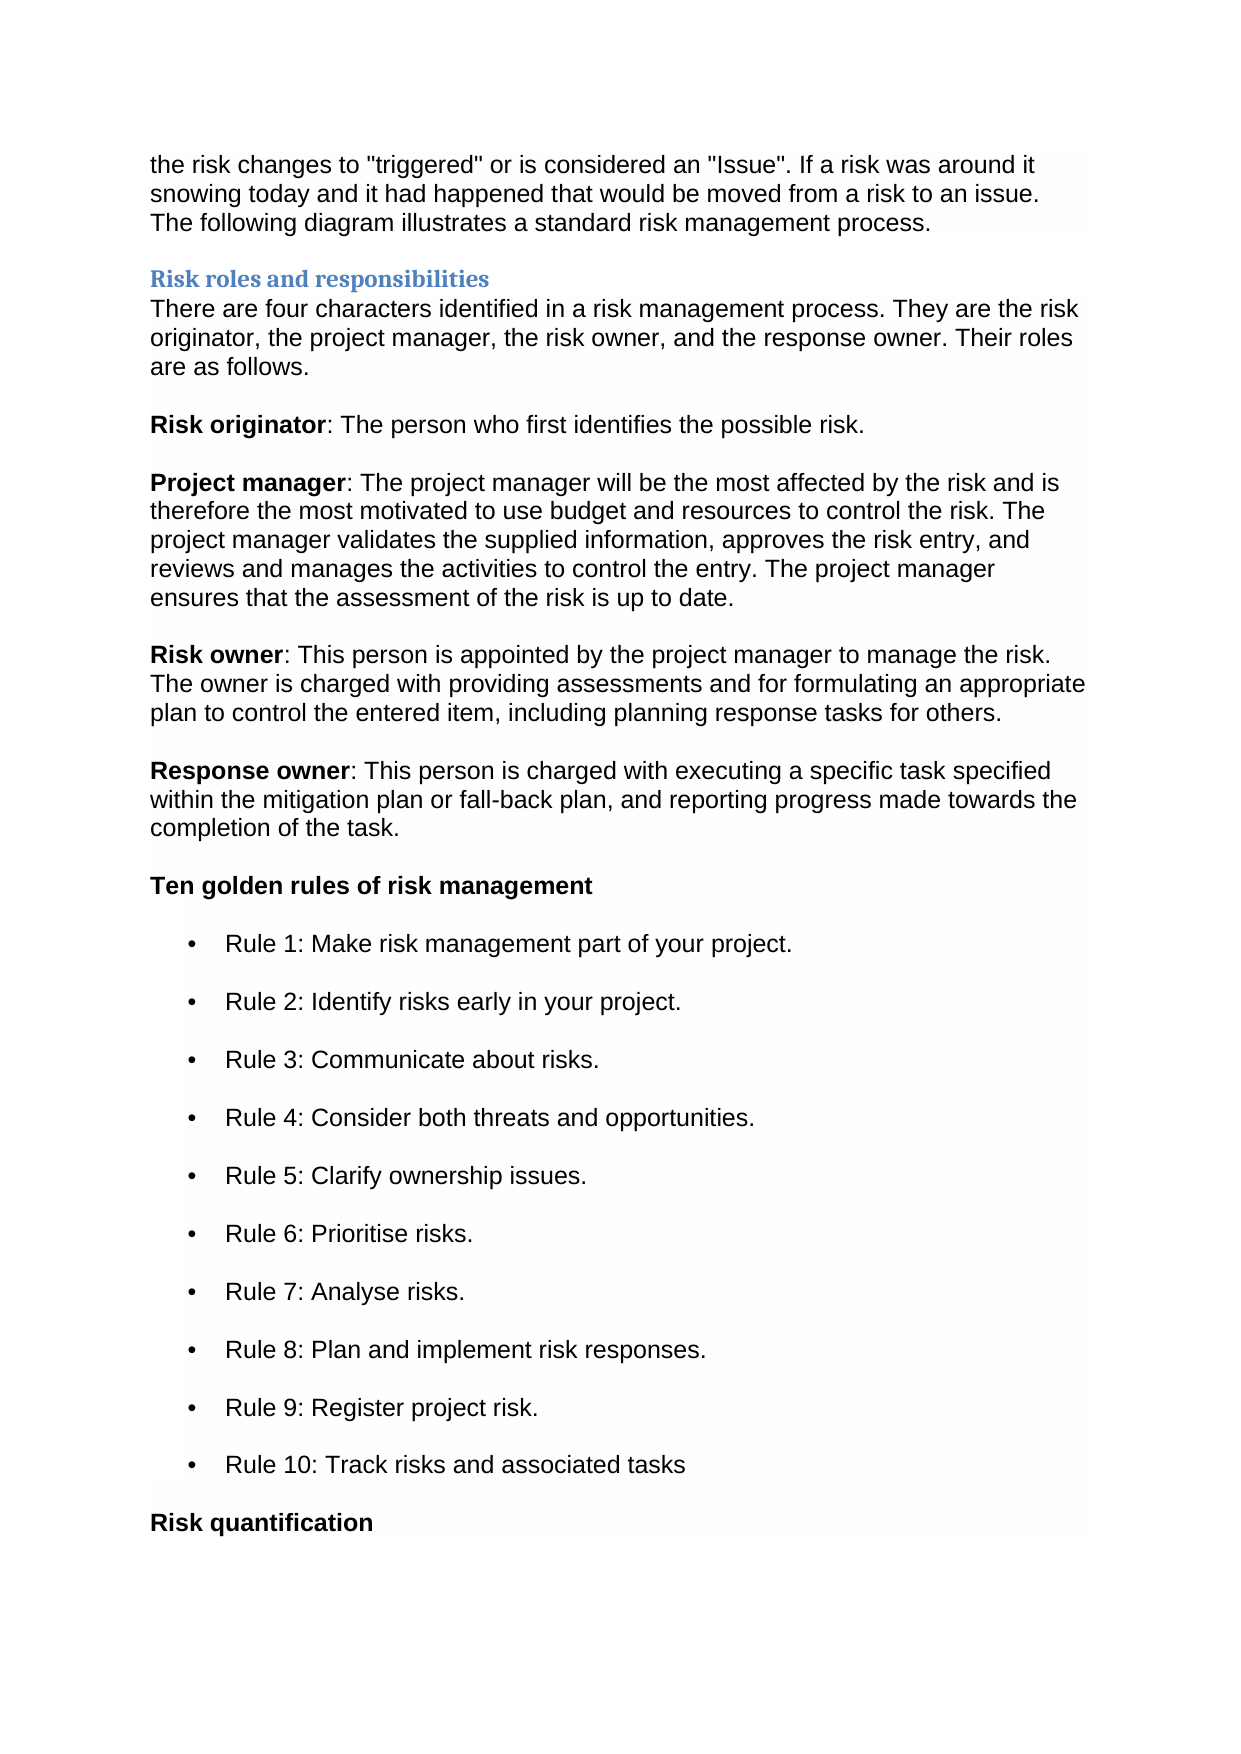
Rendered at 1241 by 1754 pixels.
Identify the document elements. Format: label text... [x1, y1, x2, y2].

list Rule 1: Make risk management part of your project. [187, 929, 1090, 958]
list Rule 4: Consider both threats and opportunities. [187, 1103, 1090, 1132]
list Rule 3: Communicate about risks. [187, 1045, 1090, 1074]
list Rule 7: Analyse risks. [187, 1277, 1090, 1305]
subtitle Risk roles and responsibilities [150, 265, 1090, 294]
text Risk quantification [150, 1508, 1090, 1537]
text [150, 150, 1090, 236]
list Rule 9: Register project risk. [187, 1392, 1090, 1421]
text There are four characters identified in a risk management process. They are the risk originator, the project manager, the risk owner, and the response owner. Their roles are as follows. [150, 294, 1090, 380]
list Rule 6: Prioritise risks. [187, 1219, 1090, 1247]
text Risk owner: This person is appointed by the project manager to manage the risk. The owner is charged with providing assessments and for formulating an appropriate plan to control the entered item, including planning response tasks for others. [150, 640, 1090, 727]
list Rule 2: Identify risks early in your project. [187, 987, 1090, 1016]
text Project manager: The project manager will be the most affected by the risk and is therefore the most motivated to use budget and resources to control the risk. The project manager validates the supplied information, approves the risk entry, and reviews and manages the activities to control the entry. The project manager ensures that the assessment of the risk is up to date. [150, 467, 1090, 611]
list Rule 5: Clarify ownership issues. [187, 1161, 1090, 1189]
list Rule 8: Plan and implement risk responses. [187, 1334, 1090, 1363]
text Response owner: This person is charged with executing a specific task specified within the mitigation plan or fall-back plan, and reporting progress made towards the completion of the task. [150, 756, 1090, 842]
list Rule 10: Track risks and associated tasks [187, 1450, 1090, 1479]
text Risk originator: The person who first identifies the possible risk. [150, 409, 1090, 438]
text Ten golden rules of risk management [150, 871, 1090, 900]
